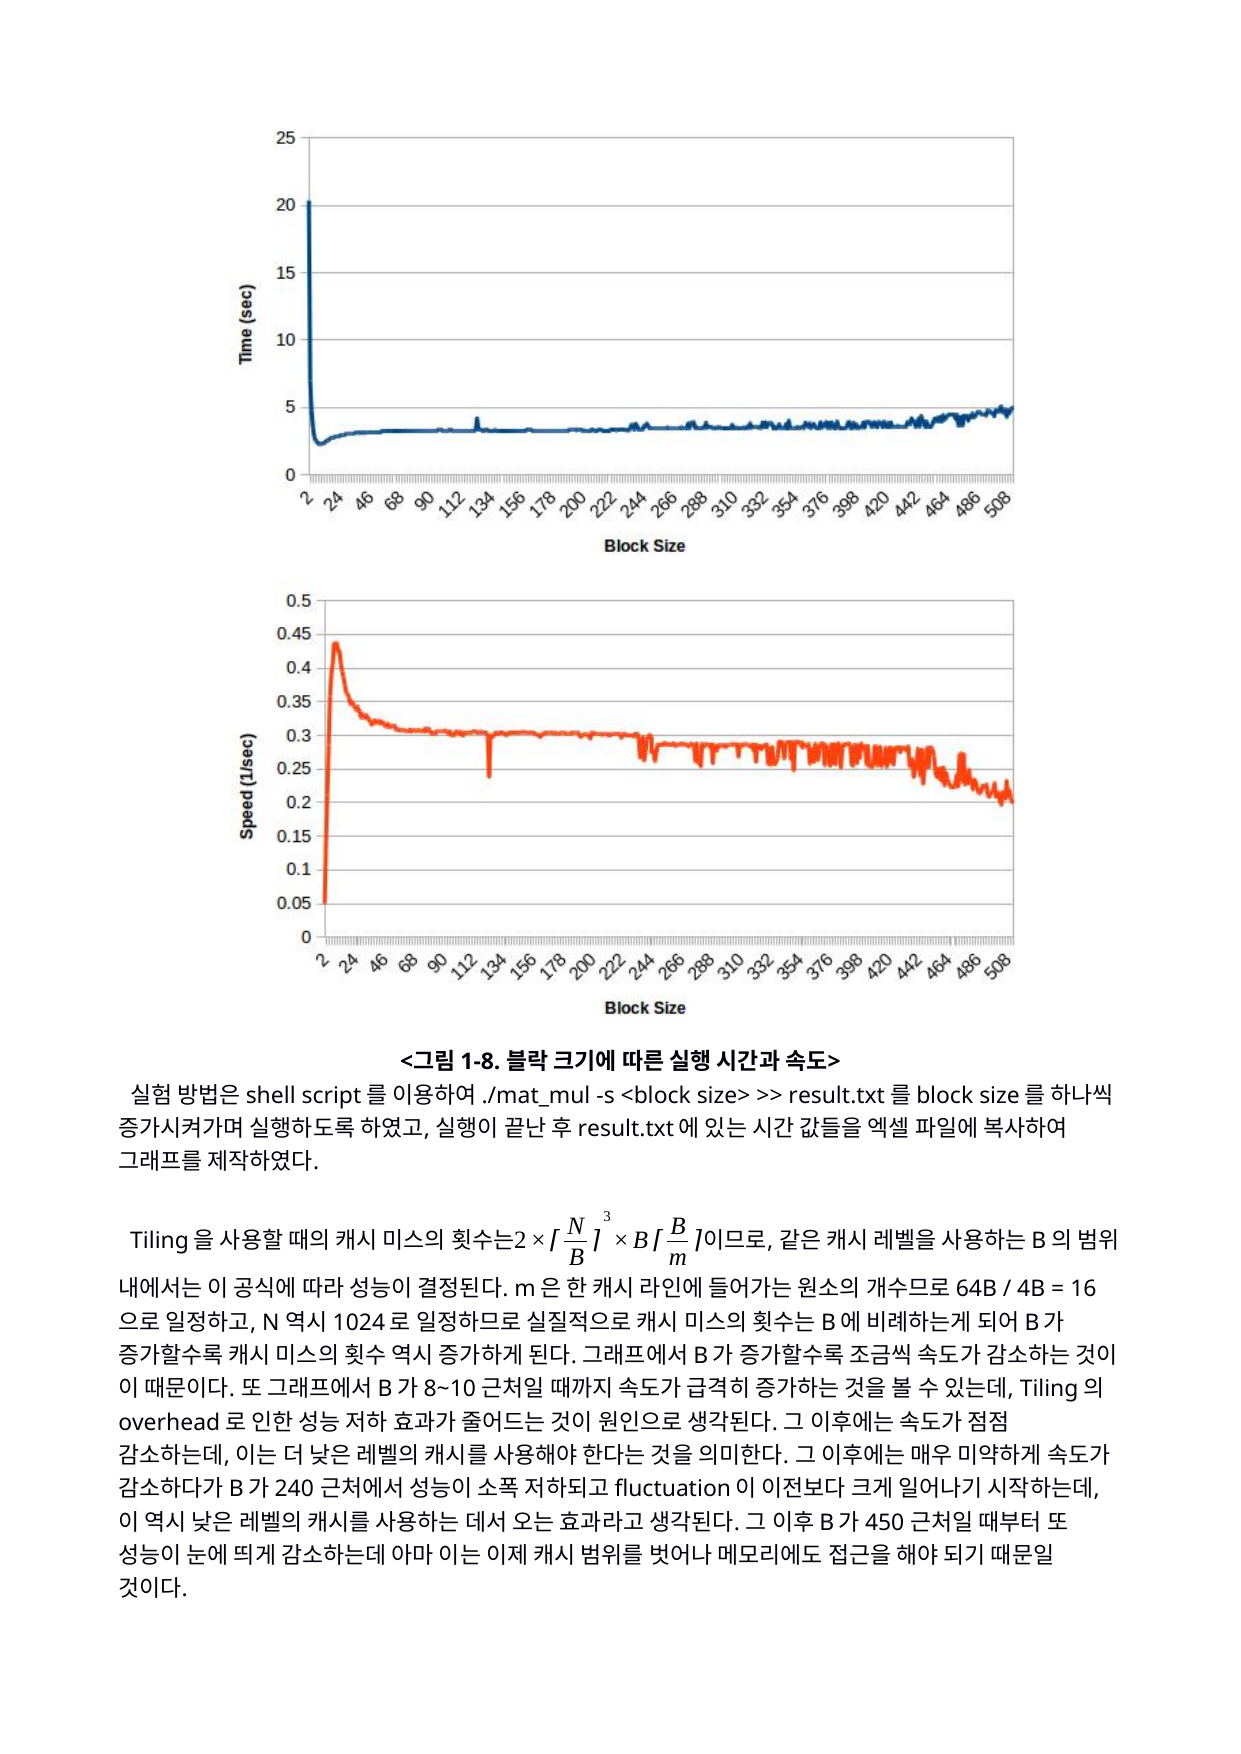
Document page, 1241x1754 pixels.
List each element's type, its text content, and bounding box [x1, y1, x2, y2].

text Tiling을 사용할 때의 캐시 미스의 횟수는이므로, 같은 캐시 레벨을 사용하는 B의 범위 내에서는 이 공식에 따라 성능이 결정된다. m은 한 캐시 라인에 들어가는 원소의 개수므로 64B / 4B = 16으로 일정하고, N 역시 1024로 일정하므로 실질적으로 캐시 미스의 횟수는 B에 비례하는게 되어 B가 증가할수록 캐시 미스의 횟수 역시 증가하게 된다. 그래프에서 B가 증가할수록 조금씩 속도가 감소하는 것이 이 때문이다. 또 그래프에서 B가 8~10 근처일 때까지 속도가 급격히 증가하는 것을 볼 수 있는데, Tiling의 overhead로 인한 성능 저하 효과가 줄어드는 것이 원인으로 생각된다. 그 이후에는 속도가 점점 감소하는데, 이는 더 낮은 레벨의 캐시를 사용해야 한다는 것을 의미한다. 그 이후에는 매우 미약하게 속도가 감소하다가 B가 240 근처에서 성능이 소폭 저하되고 fluctuation이 이전보다 크게 일어나기 시작하는데, 이 역시 낮은 레벨의 캐시를 사용하는 데서 오는 효과라고 생각된다. 그 이후 B가 450 근처일 때부터 또 성능이 눈에 띄게 감소하는데 아마 이는 이제 캐시 범위를 벗어나 메모리에도 접근을 해야 되기 때문일 것이다. [118, 1208, 1122, 1603]
text 실험 방법은 shell script를 이용하여 ./mat_mul -s <block size> >> result.txt를 block size를 하나씩 증가시켜가며 실행하도록 하였고, 실행이 끝난 후 result.txt에 있는 시간 값들을 엑셀 파일에 복사하여 그래프를 제작하였다. [118, 1076, 1122, 1176]
picture [208, 118, 1032, 1044]
text <그림 1-8. 블락 크기에 따른 실행 시간과 속도> [118, 1043, 1122, 1076]
